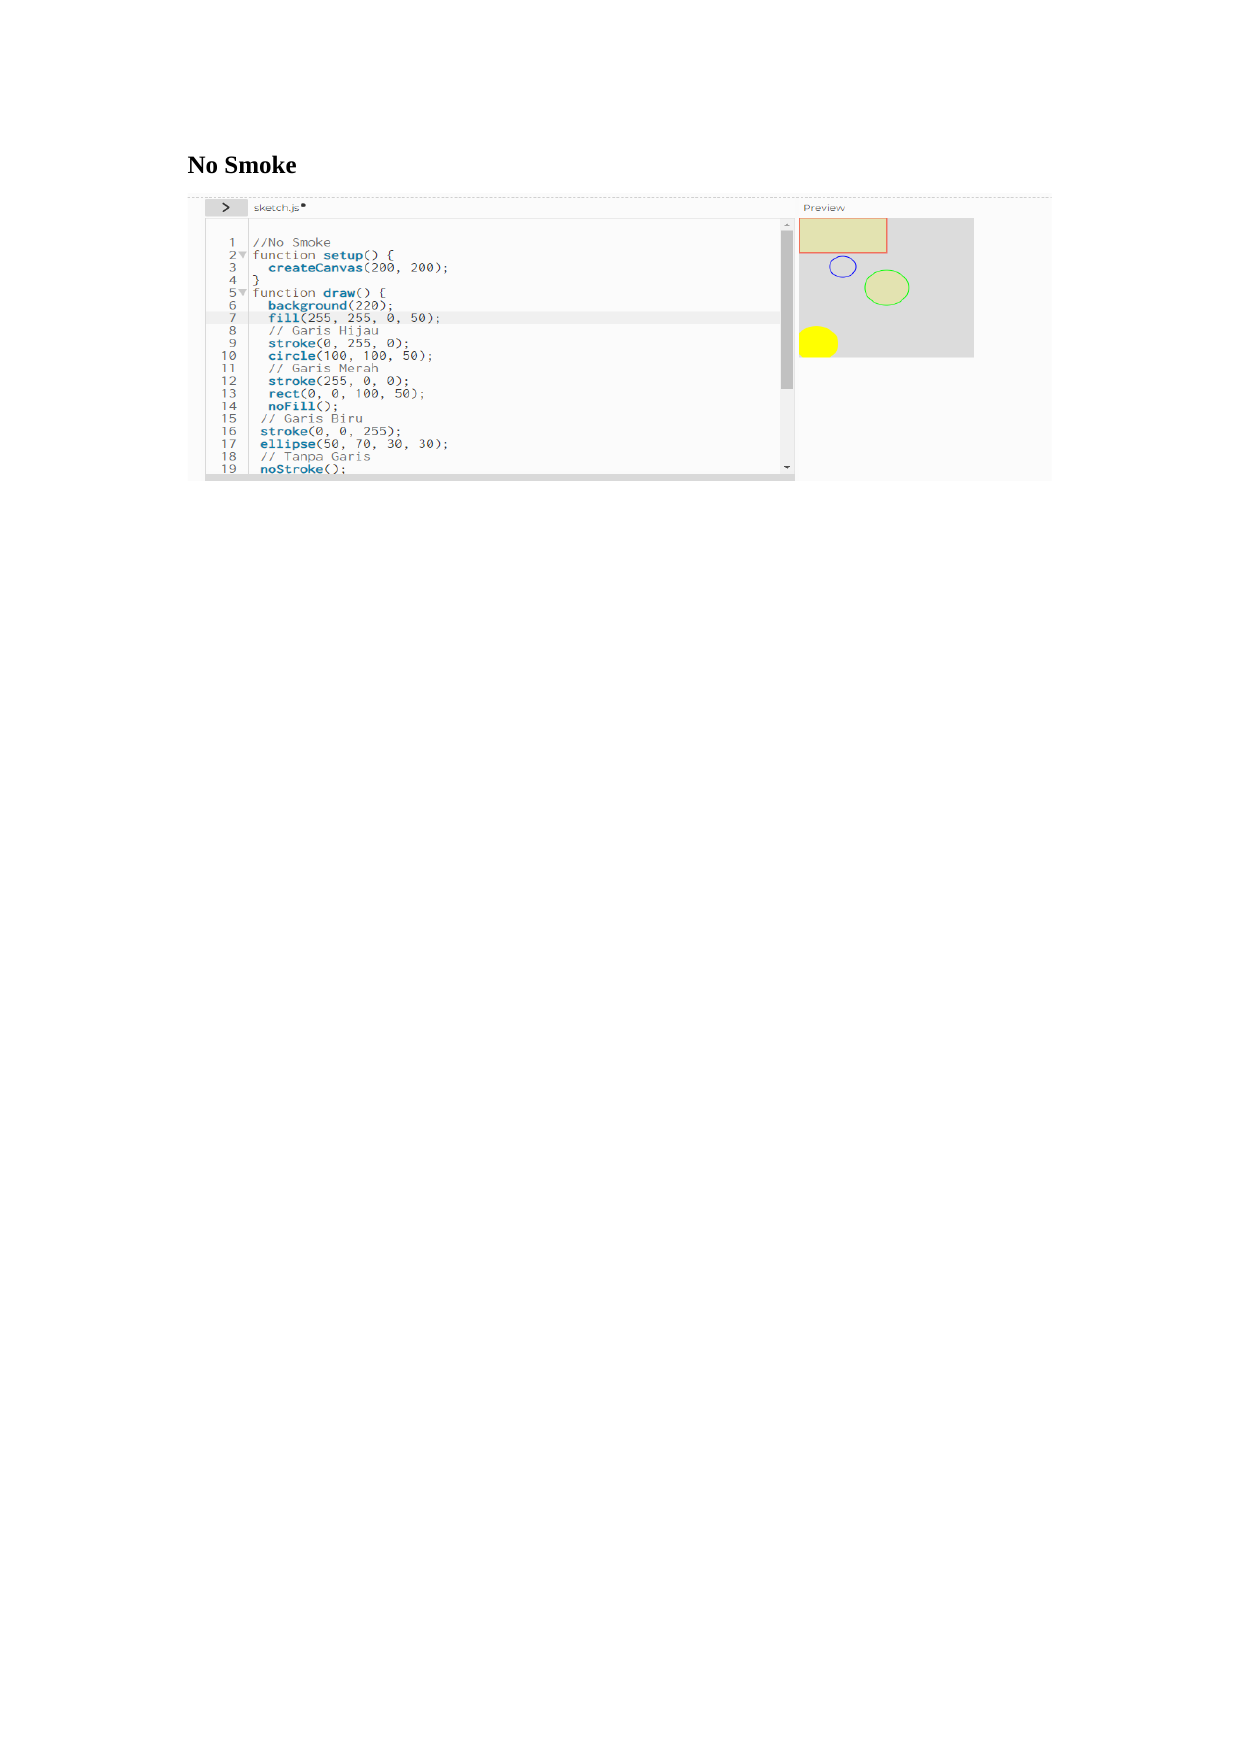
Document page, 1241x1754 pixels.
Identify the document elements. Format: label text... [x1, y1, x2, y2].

picture [187, 193, 1052, 481]
text No Smoke [187, 150, 1053, 179]
